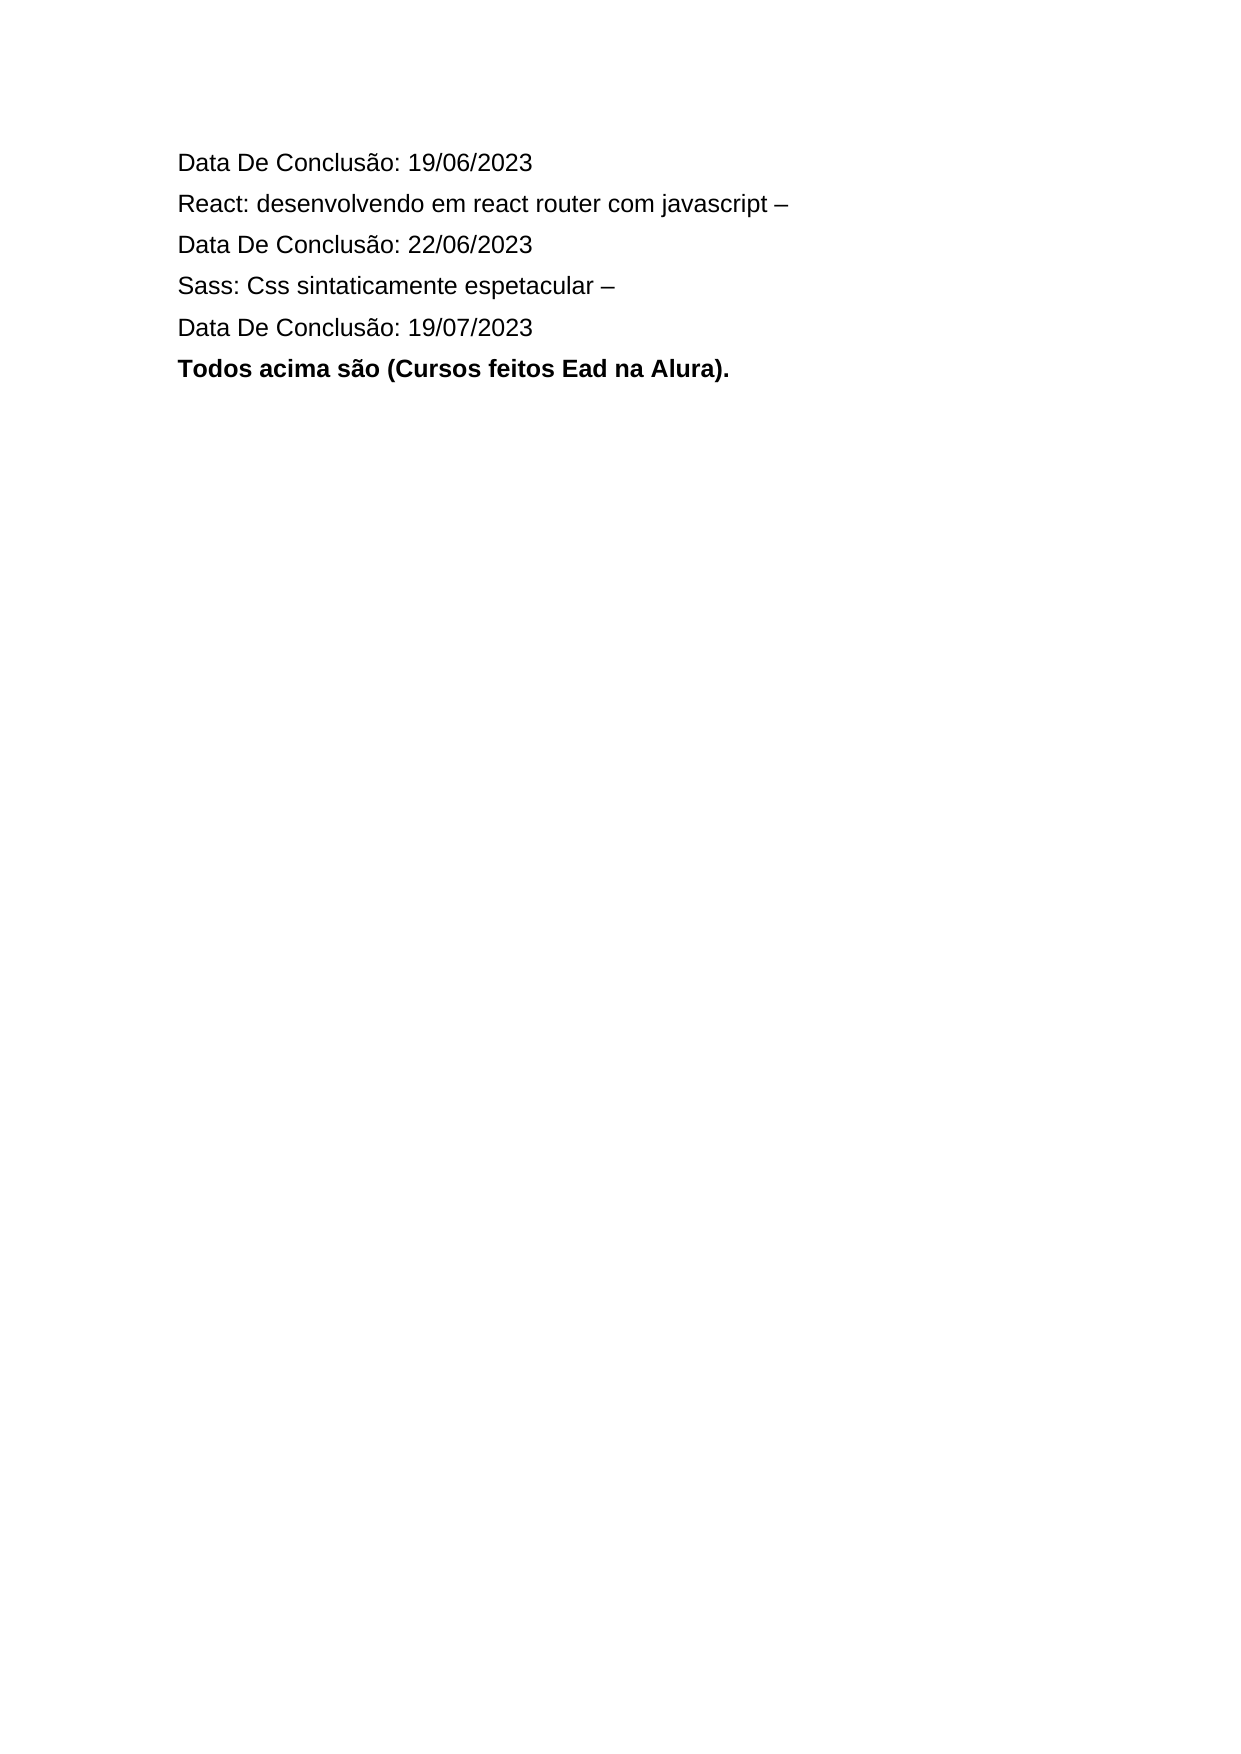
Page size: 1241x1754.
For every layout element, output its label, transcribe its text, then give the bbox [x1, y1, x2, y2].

text React: desenvolvendo em react router com javascript – [177, 189, 1063, 218]
text Todos acima são (Cursos feitos Ead na Alura). [177, 354, 1063, 383]
text Data De Conclusão: 19/07/2023 [177, 313, 1063, 341]
text Data De Conclusão: 19/06/2023 [177, 148, 1063, 176]
text Data De Conclusão: 22/06/2023 [177, 230, 1063, 259]
text Sass: Css sintaticamente espetacular – [177, 271, 1063, 300]
